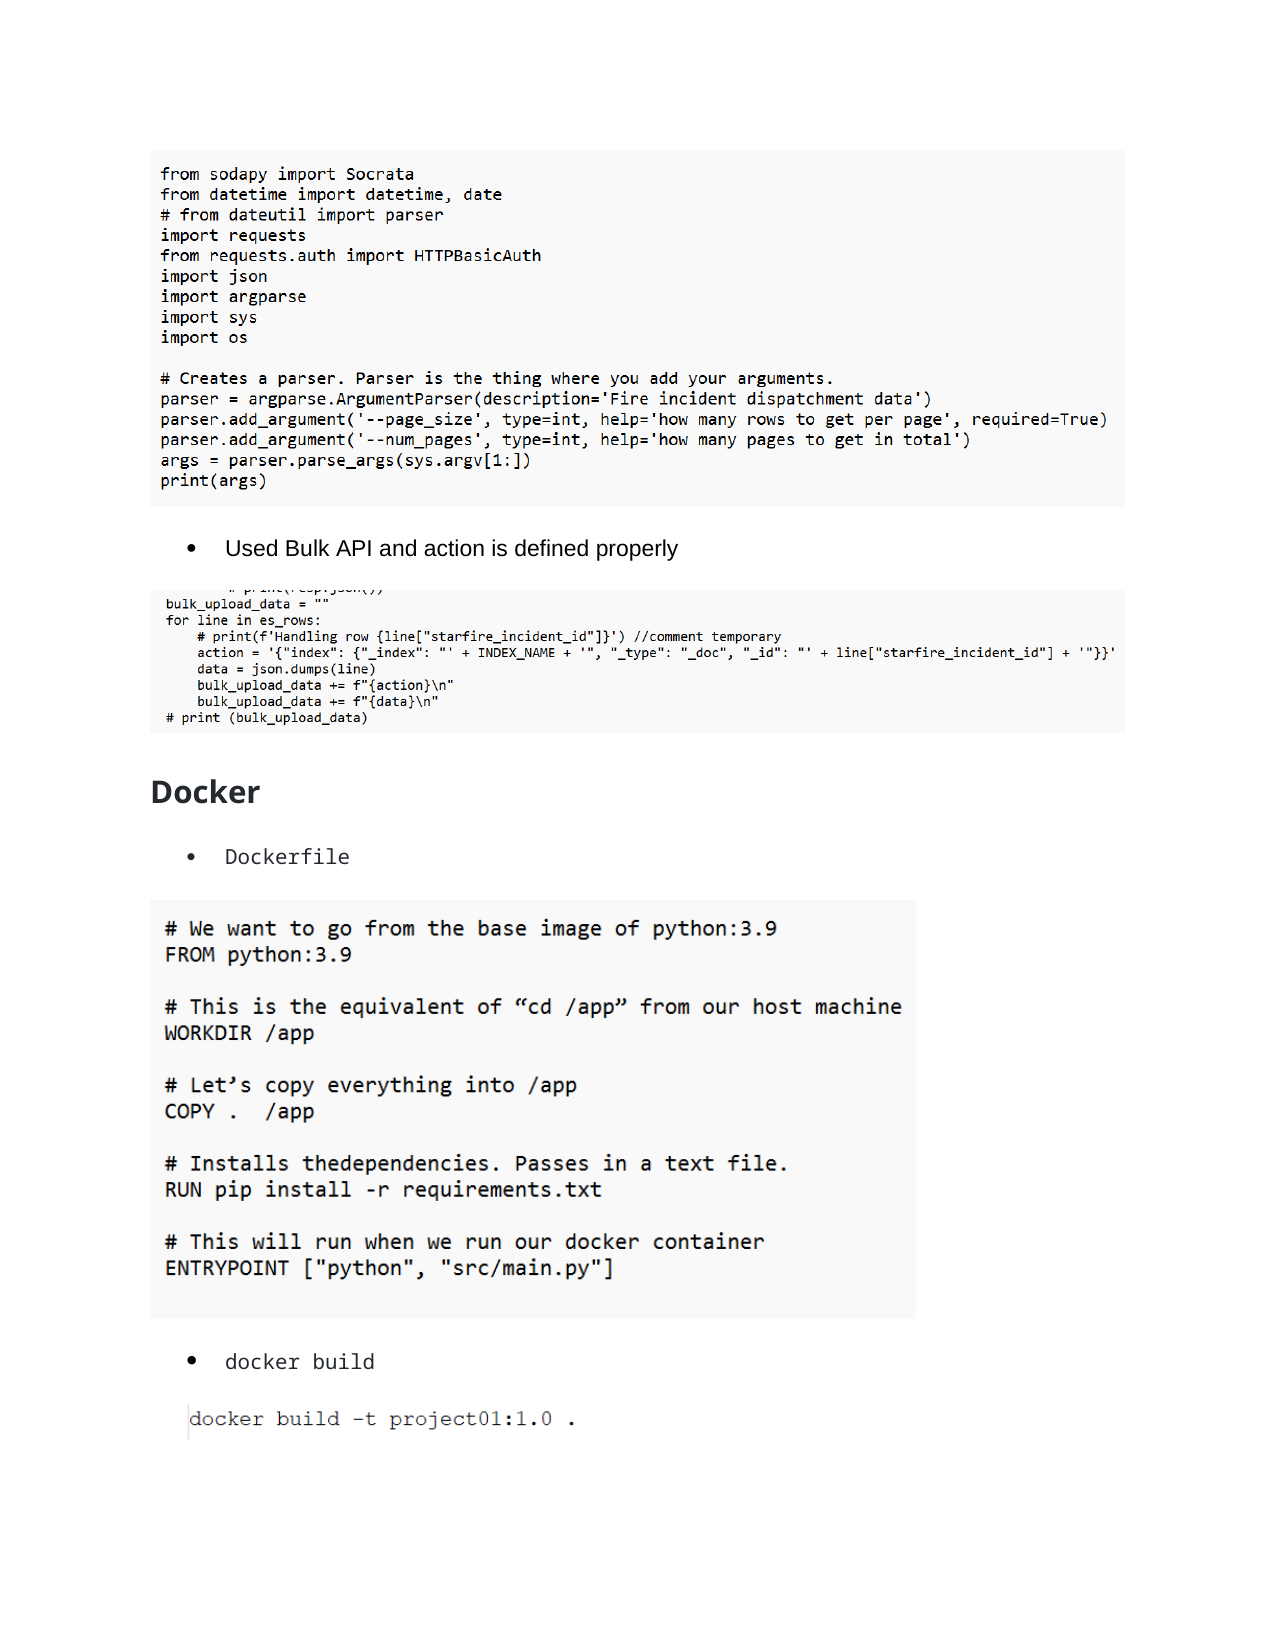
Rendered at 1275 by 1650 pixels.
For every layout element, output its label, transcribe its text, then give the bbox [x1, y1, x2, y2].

list Used Bulk API and action is defined properly [187, 535, 1125, 562]
list Dockerfile [187, 842, 1125, 871]
picture [187, 1404, 580, 1440]
picture [150, 590, 1125, 733]
list docker build [187, 1347, 1125, 1376]
picture [150, 900, 916, 1319]
picture [150, 150, 1125, 507]
subtitle Docker [150, 771, 1125, 813]
